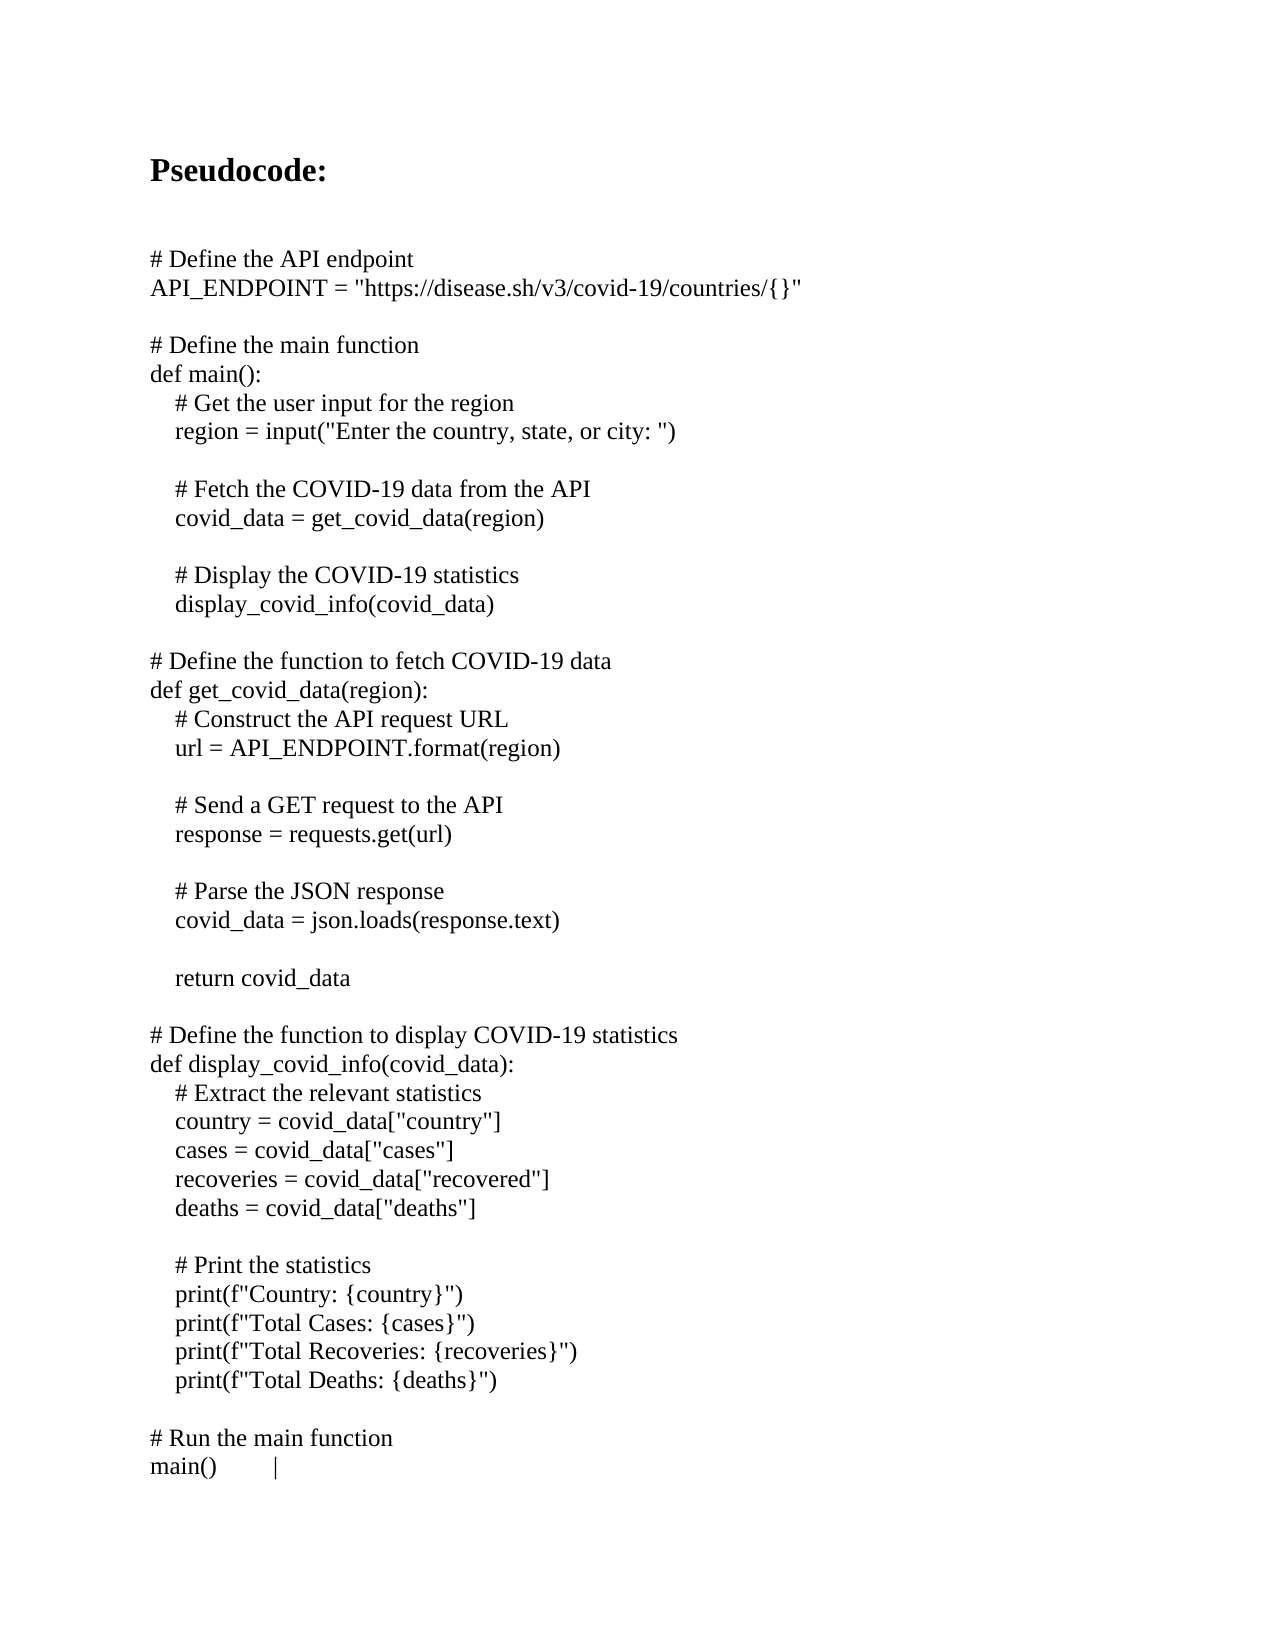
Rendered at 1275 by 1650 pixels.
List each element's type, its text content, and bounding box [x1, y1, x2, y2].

text def main(): [150, 359, 1125, 388]
text Pseudocode: [150, 150, 1125, 188]
text print(f"Total Deaths: {deaths}") [150, 1365, 1125, 1394]
text url = API_ENDPOINT.format(region) [150, 733, 1125, 761]
text covid_data = get_covid_data(region) [150, 503, 1125, 531]
text API_ENDPOINT = "https://disease.sh/v3/covid-19/countries/{}" [150, 273, 1125, 301]
text # Define the function to fetch COVID-19 data [150, 646, 1125, 675]
text def get_covid_data(region): [150, 675, 1125, 704]
text deaths = covid_data["deaths"] [150, 1193, 1125, 1221]
text # Run the main function [150, 1423, 1125, 1451]
text covid_data = json.loads(response.text) [150, 905, 1125, 934]
text # Extract the relevant statistics [150, 1078, 1125, 1106]
text # Construct the API request URL [150, 704, 1125, 733]
text cases = covid_data["cases"] [150, 1135, 1125, 1164]
text main() | [150, 1451, 1125, 1480]
text # Define the API endpoint [150, 244, 1125, 273]
text # Define the main function [150, 330, 1125, 359]
text print(f"Total Recoveries: {recoveries}") [150, 1336, 1125, 1365]
text print(f"Country: {country}") [150, 1279, 1125, 1308]
text # Define the function to display COVID-19 statistics [150, 1020, 1125, 1049]
text return covid_data [150, 963, 1125, 991]
text # Get the user input for the region [150, 388, 1125, 416]
text country = covid_data["country"] [150, 1106, 1125, 1135]
text # Fetch the COVID-19 data from the API [150, 474, 1125, 503]
text recoveries = covid_data["recovered"] [150, 1164, 1125, 1193]
text # Send a GET request to the API [150, 790, 1125, 819]
text display_covid_info(covid_data) [150, 589, 1125, 618]
text # Print the statistics [150, 1250, 1125, 1279]
text print(f"Total Cases: {cases}") [150, 1308, 1125, 1336]
text def display_covid_info(covid_data): [150, 1049, 1125, 1078]
text # Display the COVID-19 statistics [150, 560, 1125, 589]
text response = requests.get(url) [150, 819, 1125, 848]
text # Parse the JSON response [150, 876, 1125, 905]
text region = input("Enter the country, state, or city: ") [150, 416, 1125, 445]
